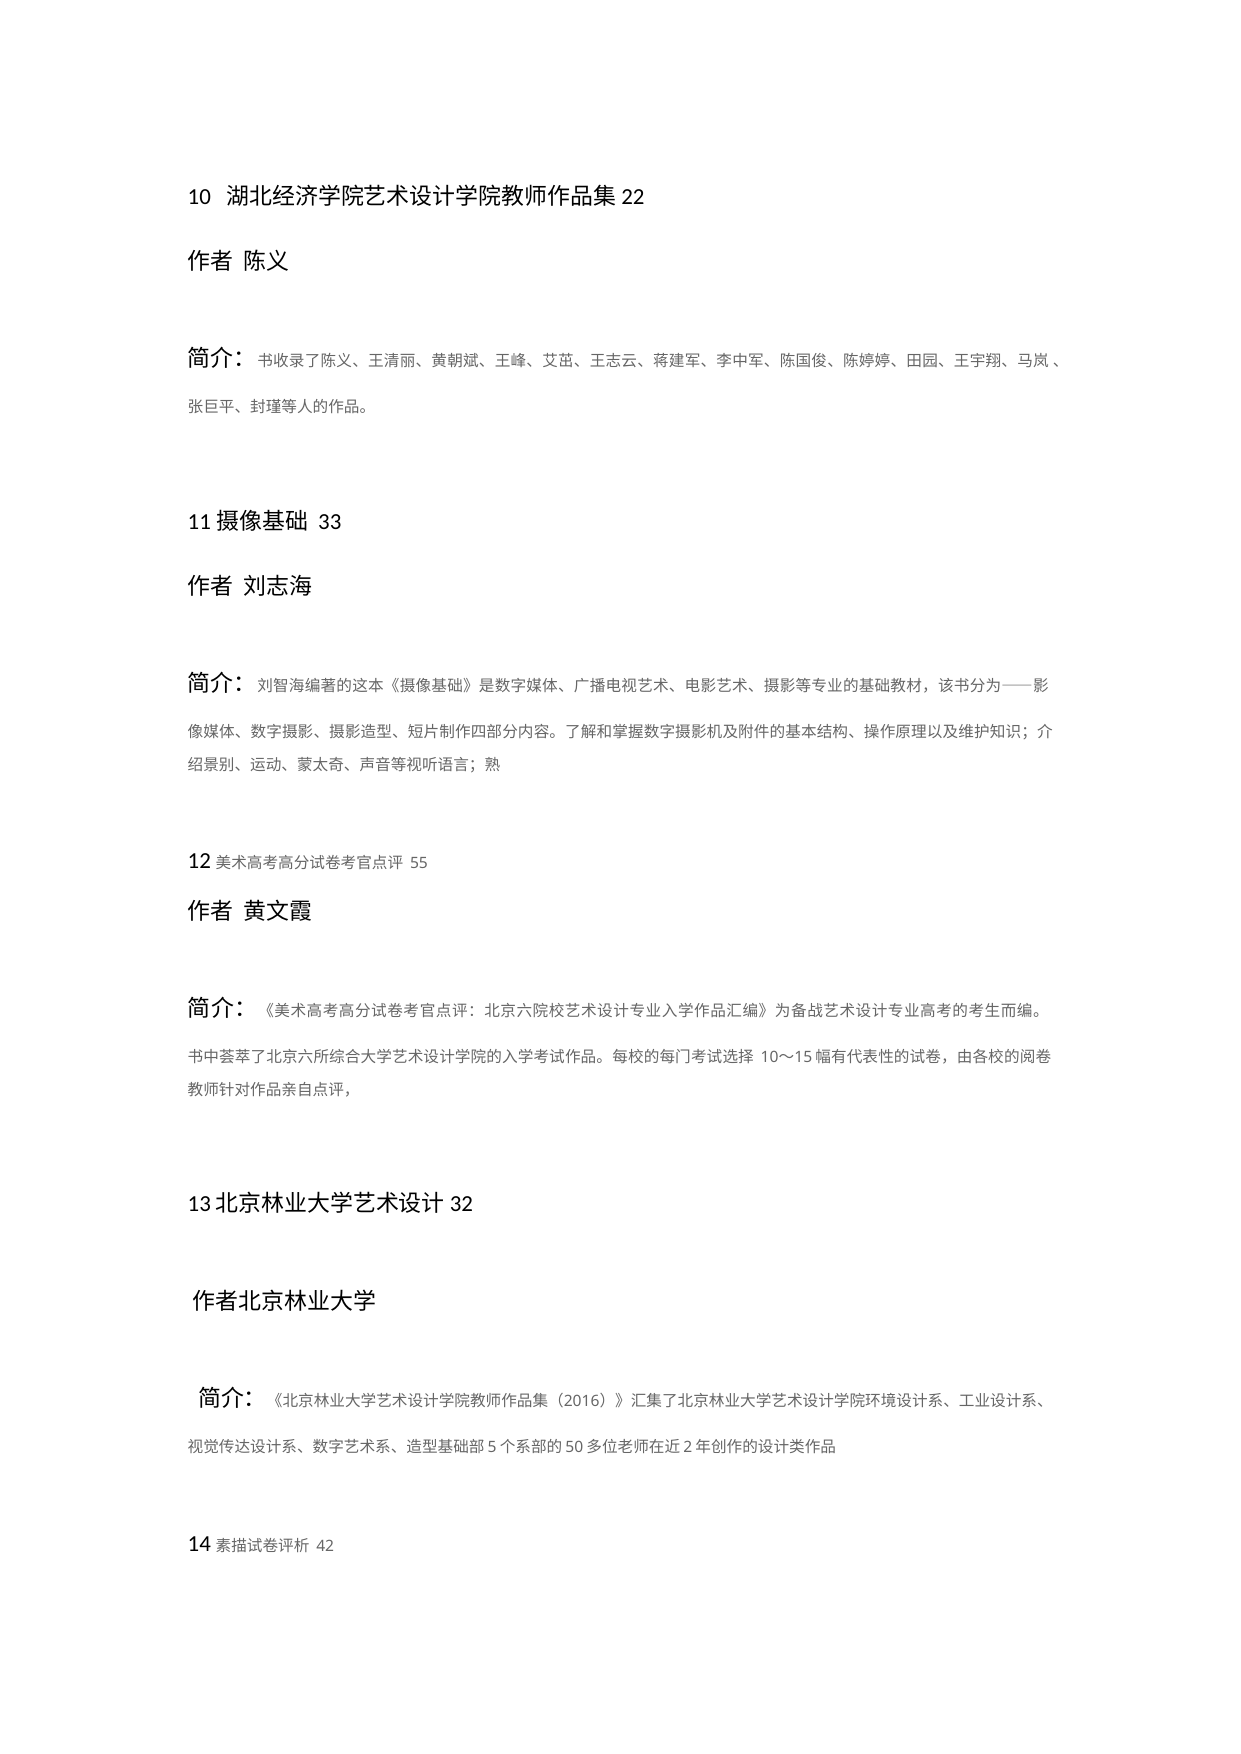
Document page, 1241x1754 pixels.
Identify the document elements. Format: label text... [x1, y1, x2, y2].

text 13北京林业大学艺术设计 32 [187, 1169, 1053, 1234]
text 作者北京林业大学 [187, 1267, 1053, 1332]
text 简介：刘智海编著的这本《摄像基础》是数字媒体、广播电视艺术、电影艺术、摄影等专业的基础教材，该书分为——影像媒体、数字摄影、摄影造型、短片制作四部分内容。了解和掌握数字摄影机及附件的基本结构、操作原理以及维护知识；介绍景别、运动、蒙太奇、声音等视听语言；熟 [187, 649, 1053, 779]
text 简介：《美术高考高分试卷考官点评：北京六院校艺术设计专业入学作品汇编》为备战艺术设计专业高考的考生而编。 书中荟萃了北京六所综合大学艺术设计学院的入学考试作品。每校的每门考试选择10～15幅有代表性的试卷，由各校的阅卷教师针对作品亲自点评， [187, 974, 1053, 1104]
text 14素描试卷评析 42 [187, 1527, 1053, 1559]
text 10 湖北经济学院艺术设计学院教师作品集 22 [187, 162, 1053, 227]
text 作者 陈义 [187, 227, 1053, 292]
text 简介：《北京林业大学艺术设计学院教师作品集（2016）》汇集了北京林业大学艺术设计学院环境设计系、工业设计系、视觉传达设计系、数字艺术系、造型基础部5个系部的50多位老师在近2年创作的设计类作品 [187, 1364, 1053, 1462]
text 简介：书收录了陈义、王清丽、黄朝斌、王峰、艾茁、王志云、蒋建军、李中军、陈国俊、陈婷婷、田园、王宇翔、马岚、张巨平、封瑾等人的作品。 [187, 324, 1053, 422]
text 11 摄像基础 33 [187, 487, 1053, 552]
text 作者 刘志海 [187, 552, 1053, 617]
text 作者 黄文霞 [187, 877, 1053, 942]
text 12美术高考高分试卷考官点评 55 [187, 844, 1053, 877]
